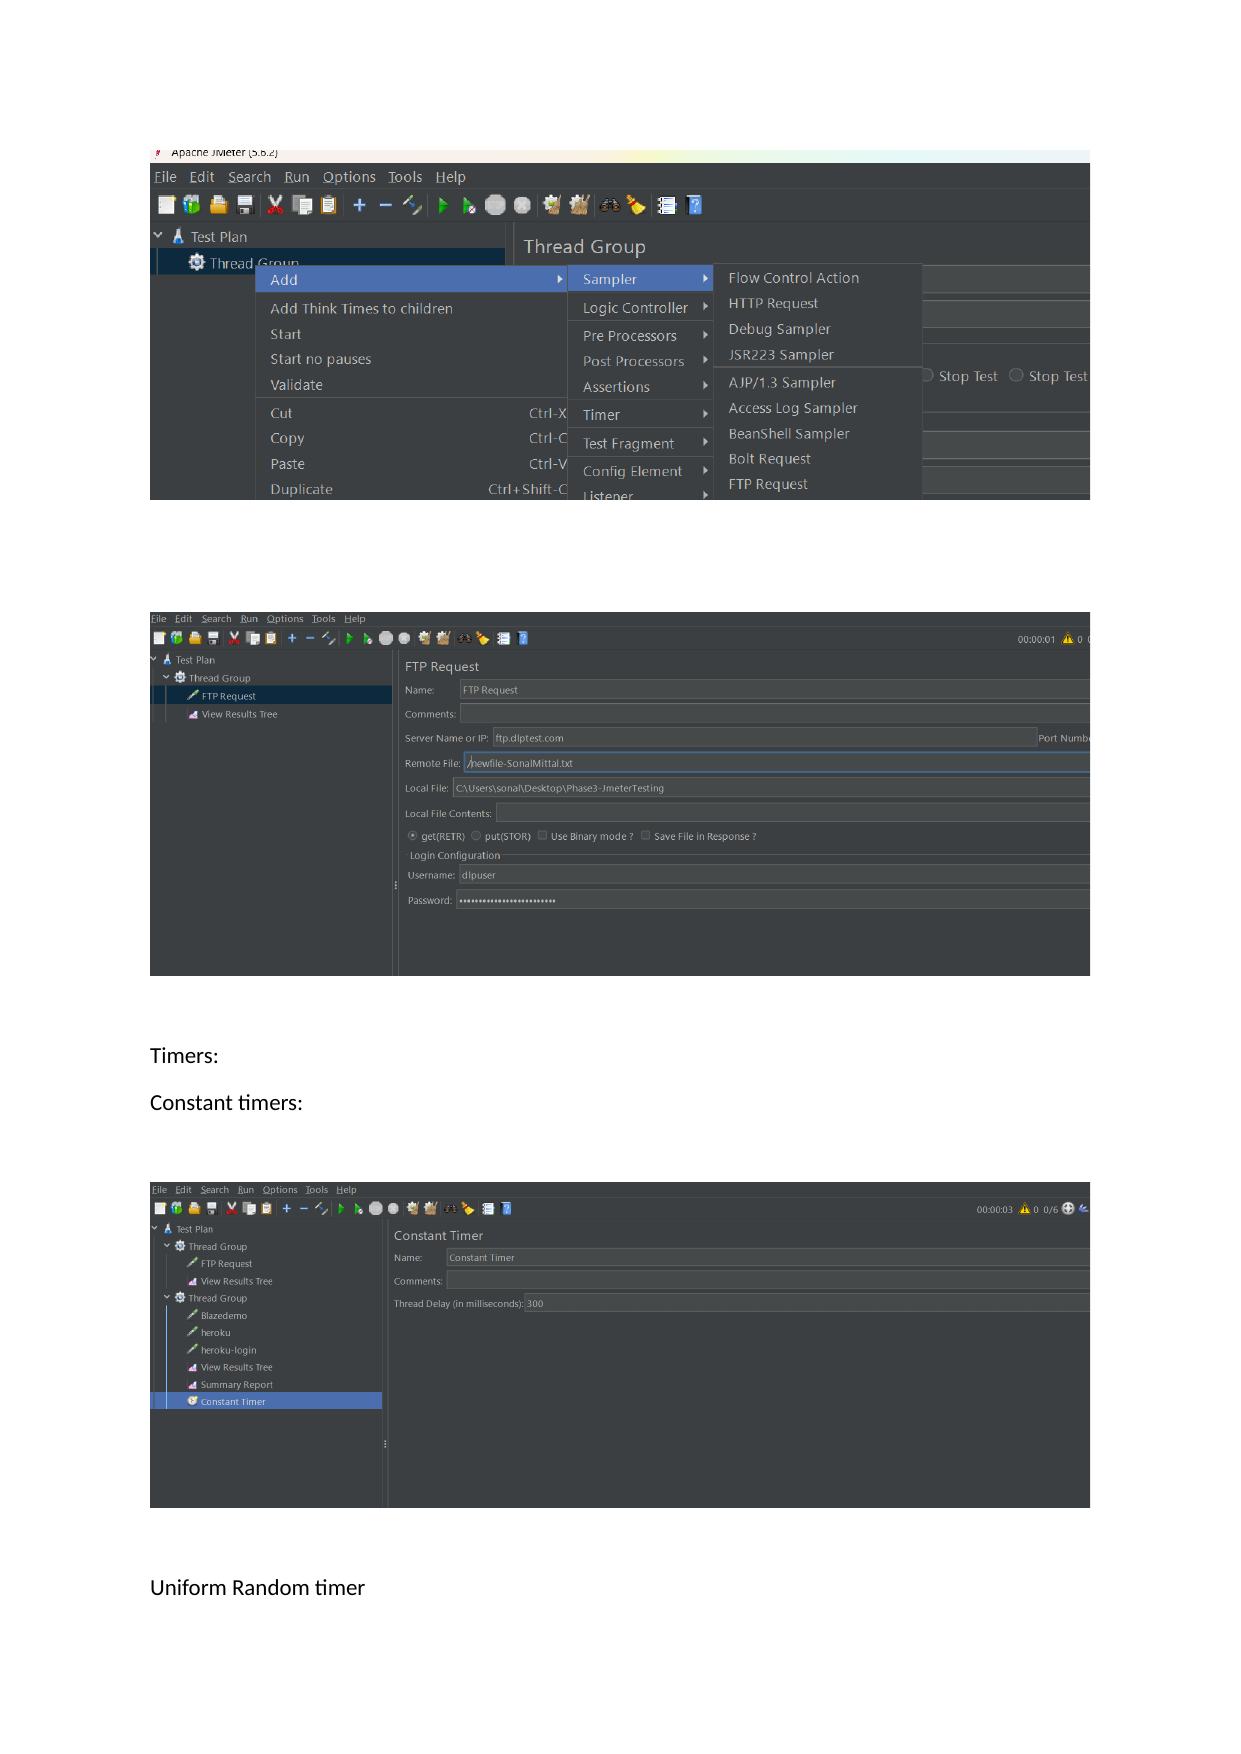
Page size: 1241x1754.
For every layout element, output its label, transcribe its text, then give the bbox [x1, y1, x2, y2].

picture [150, 1182, 1091, 1508]
text Constant timers: [150, 1088, 1090, 1117]
text Uniform Random timer [150, 1573, 1090, 1601]
picture [150, 612, 1091, 976]
picture [150, 150, 1091, 500]
text Timers: [150, 1042, 1090, 1070]
